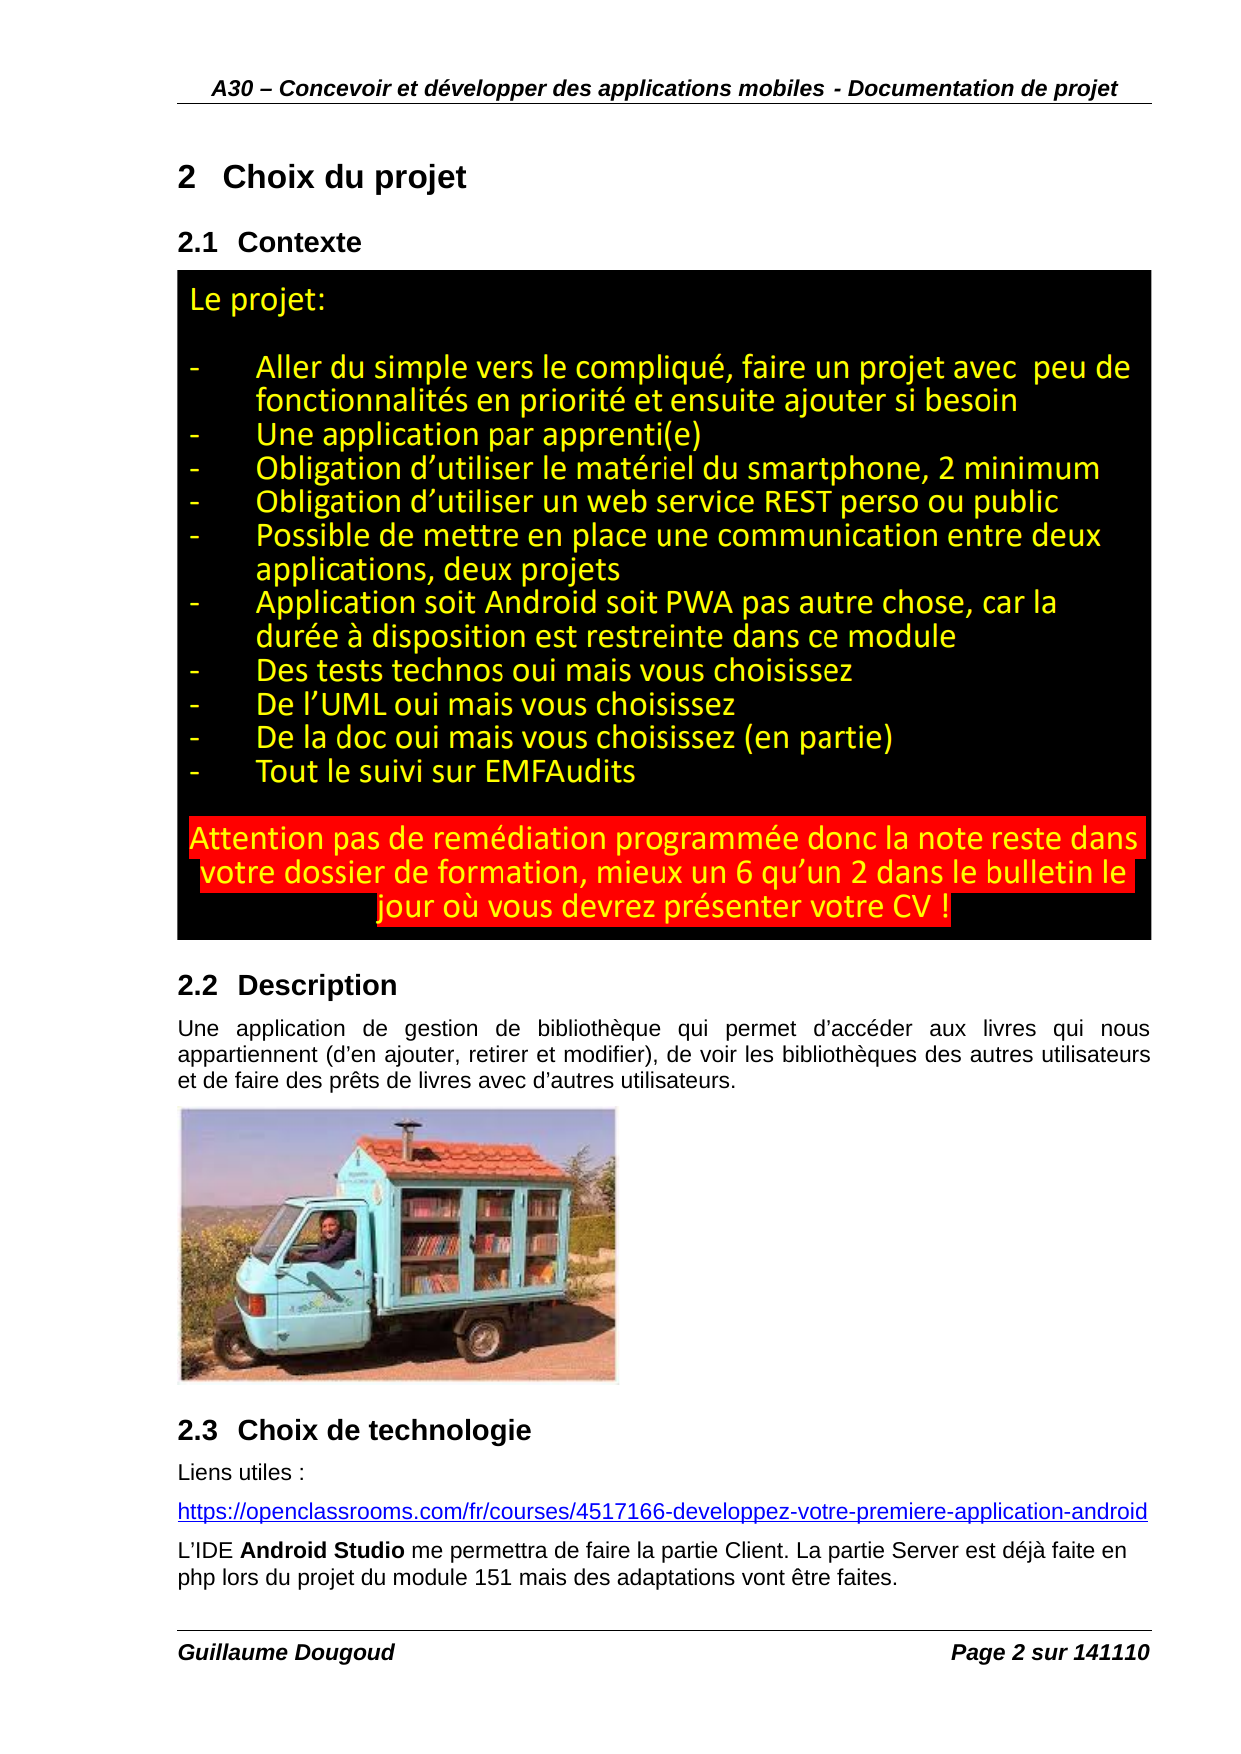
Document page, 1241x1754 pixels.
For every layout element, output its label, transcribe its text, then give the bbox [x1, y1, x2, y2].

text https://openclassrooms.com/fr/courses/4517166-developpez-votre-premiere-application-android [177, 1498, 1152, 1524]
picture [177, 1106, 620, 1385]
text Liens utiles : [177, 1459, 1152, 1486]
subtitle Contexte [177, 225, 1152, 258]
subtitle Choix de technologie [177, 1413, 1152, 1447]
subtitle Description [177, 968, 1152, 1002]
subtitle Choix du projet [177, 157, 1152, 196]
text Une application de gestion de bibliothèque qui permet d’accéder aux livres qui nous appartiennent (d’en ajouter, retirer et modifier), de voir les bibliothèques des autres utilisateurs et de faire des prêts de livres avec d’autres utilisateurs. [177, 1014, 1152, 1093]
text L’IDE Android Studio me permettra de faire la partie Client. La partie Server est déjà faite en php lors du projet du module 151 mais des adaptations vont être faites. [177, 1537, 1152, 1590]
picture [177, 270, 1152, 940]
